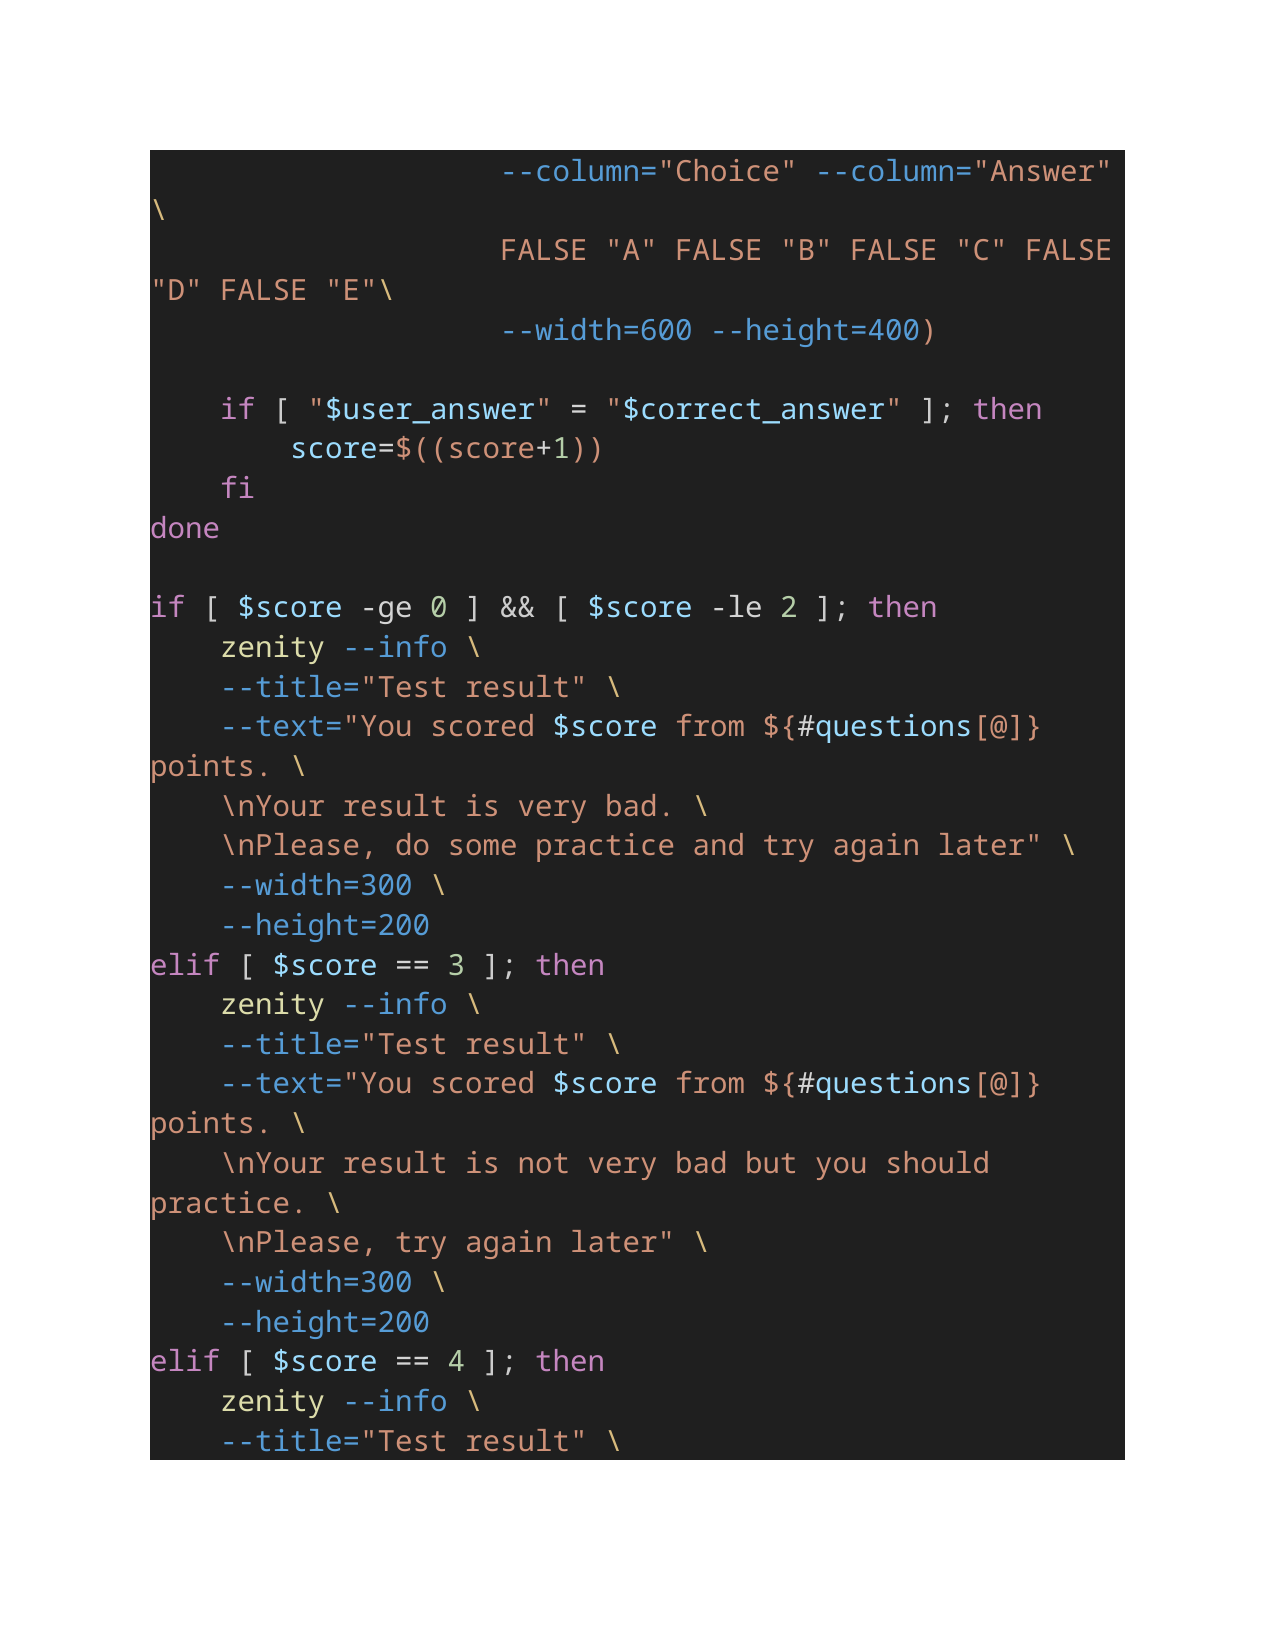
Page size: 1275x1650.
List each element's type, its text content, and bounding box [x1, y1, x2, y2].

text elif [ $score == 3 ]; then [150, 944, 1125, 983]
text \nYour result is not very bad but you should practice. \ [150, 1142, 1125, 1222]
text zenity --info \ [150, 626, 1125, 666]
text done [150, 507, 1125, 547]
text --width=600 --height=400) [150, 309, 1125, 348]
text \nPlease, do some practice and try again later" \ [150, 825, 1125, 864]
text zenity --info \ [150, 1380, 1125, 1420]
text fi [150, 467, 1125, 507]
text \nYour result is very bad. \ [150, 785, 1125, 825]
text zenity --info \ [150, 983, 1125, 1023]
text --text="You scored $score from ${#questions[@]} points. \ [150, 1063, 1125, 1142]
text elif [ $score == 4 ]; then [150, 1341, 1125, 1380]
text --text="You scored $score from ${#questions[@]} points. \ [150, 706, 1125, 785]
text --height=200 [150, 1301, 1125, 1341]
text if [ $score -ge 0 ] && [ $score -le 2 ]; then [150, 587, 1125, 626]
text if [ "$user_answer" = "$correct_answer" ]; then [150, 388, 1125, 428]
text --height=200 [150, 904, 1125, 944]
text --width=300 \ [150, 864, 1125, 904]
text \nPlease, try again later" \ [150, 1222, 1125, 1261]
text --title="Test result" \ [150, 1420, 1125, 1460]
text --width=300 \ [150, 1261, 1125, 1301]
text score=$((score+1)) [150, 428, 1125, 467]
text --title="Test result" \ [150, 1023, 1125, 1063]
text --column="Choice" --column="Answer" \ [150, 150, 1125, 229]
text --title="Test result" \ [150, 666, 1125, 706]
text FALSE "A" FALSE "B" FALSE "C" FALSE "D" FALSE "E"\ [150, 229, 1125, 309]
